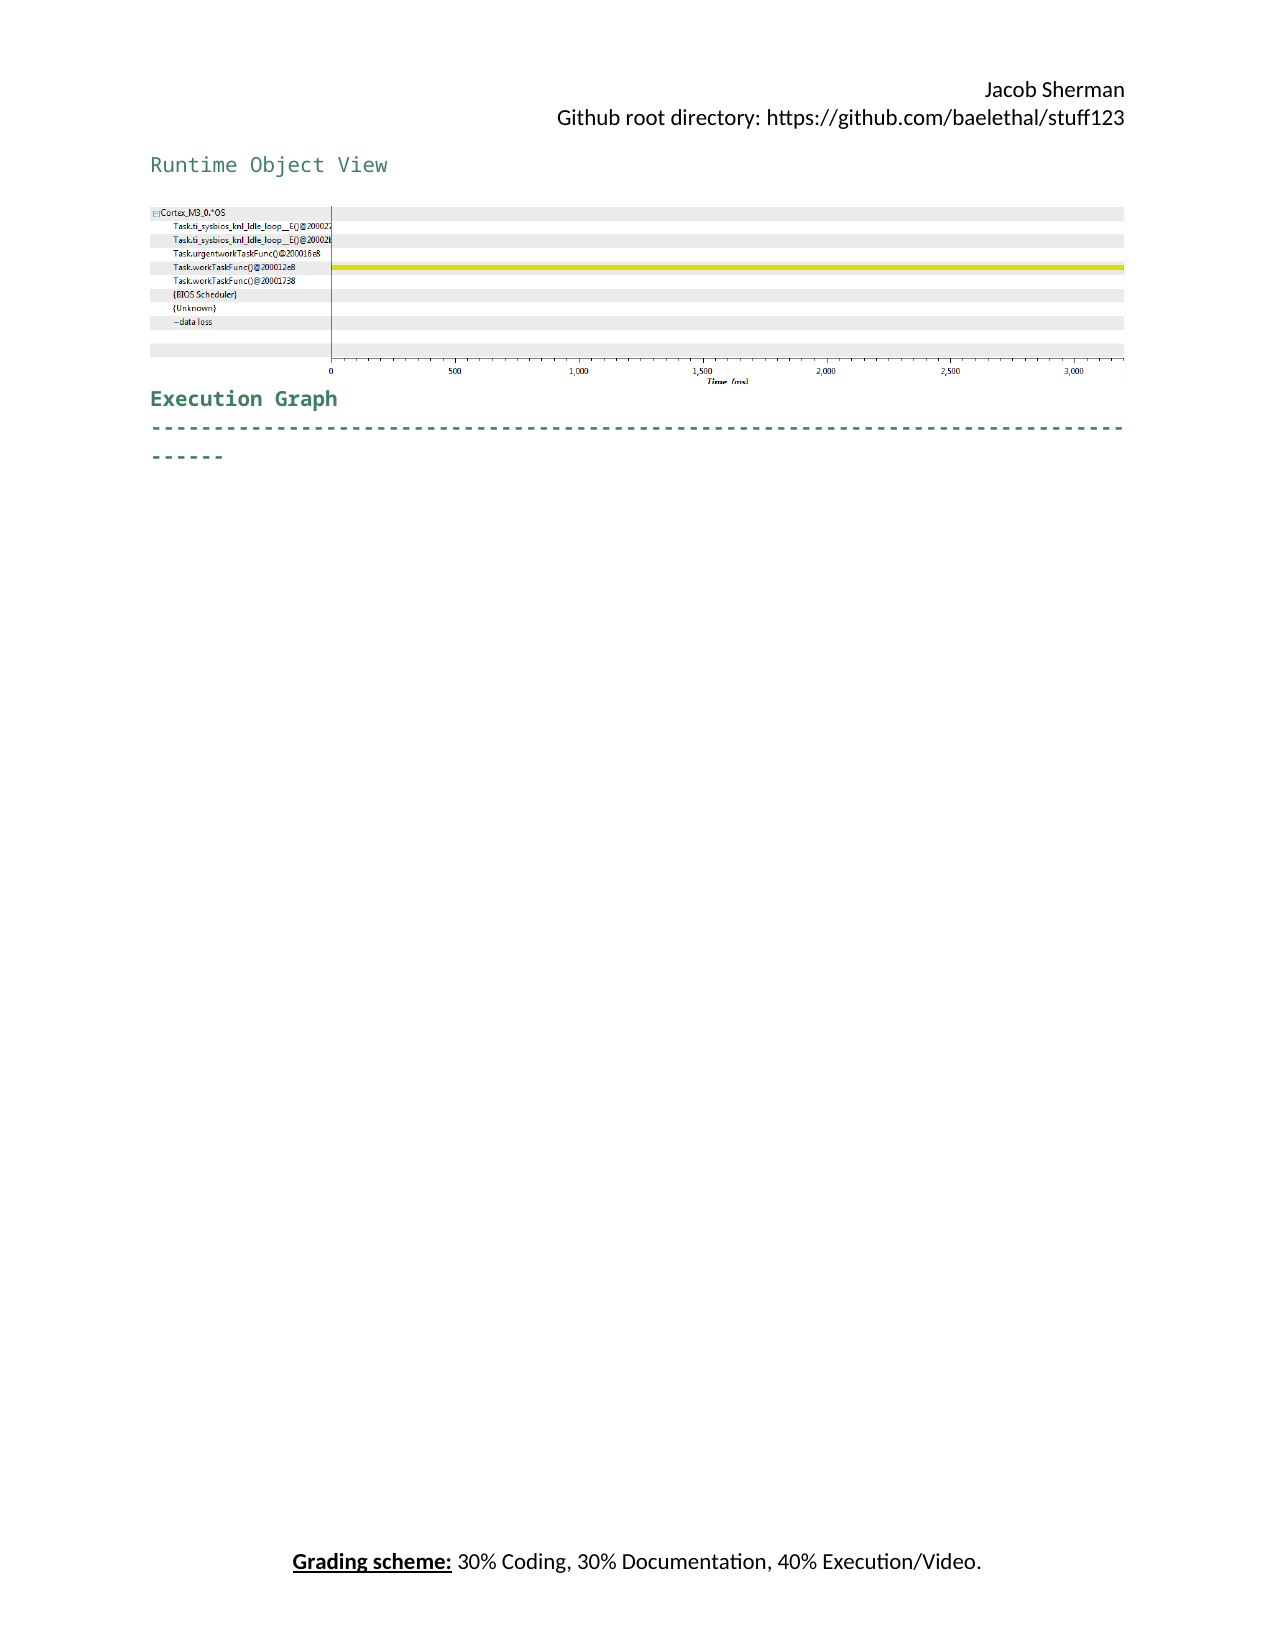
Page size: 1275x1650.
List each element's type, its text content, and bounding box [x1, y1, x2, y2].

text ------------------------------------------------------------------------------------ [150, 412, 1125, 469]
text Runtime Object View [150, 150, 1125, 178]
picture [150, 206, 1125, 384]
text Execution Graph [150, 384, 1125, 412]
